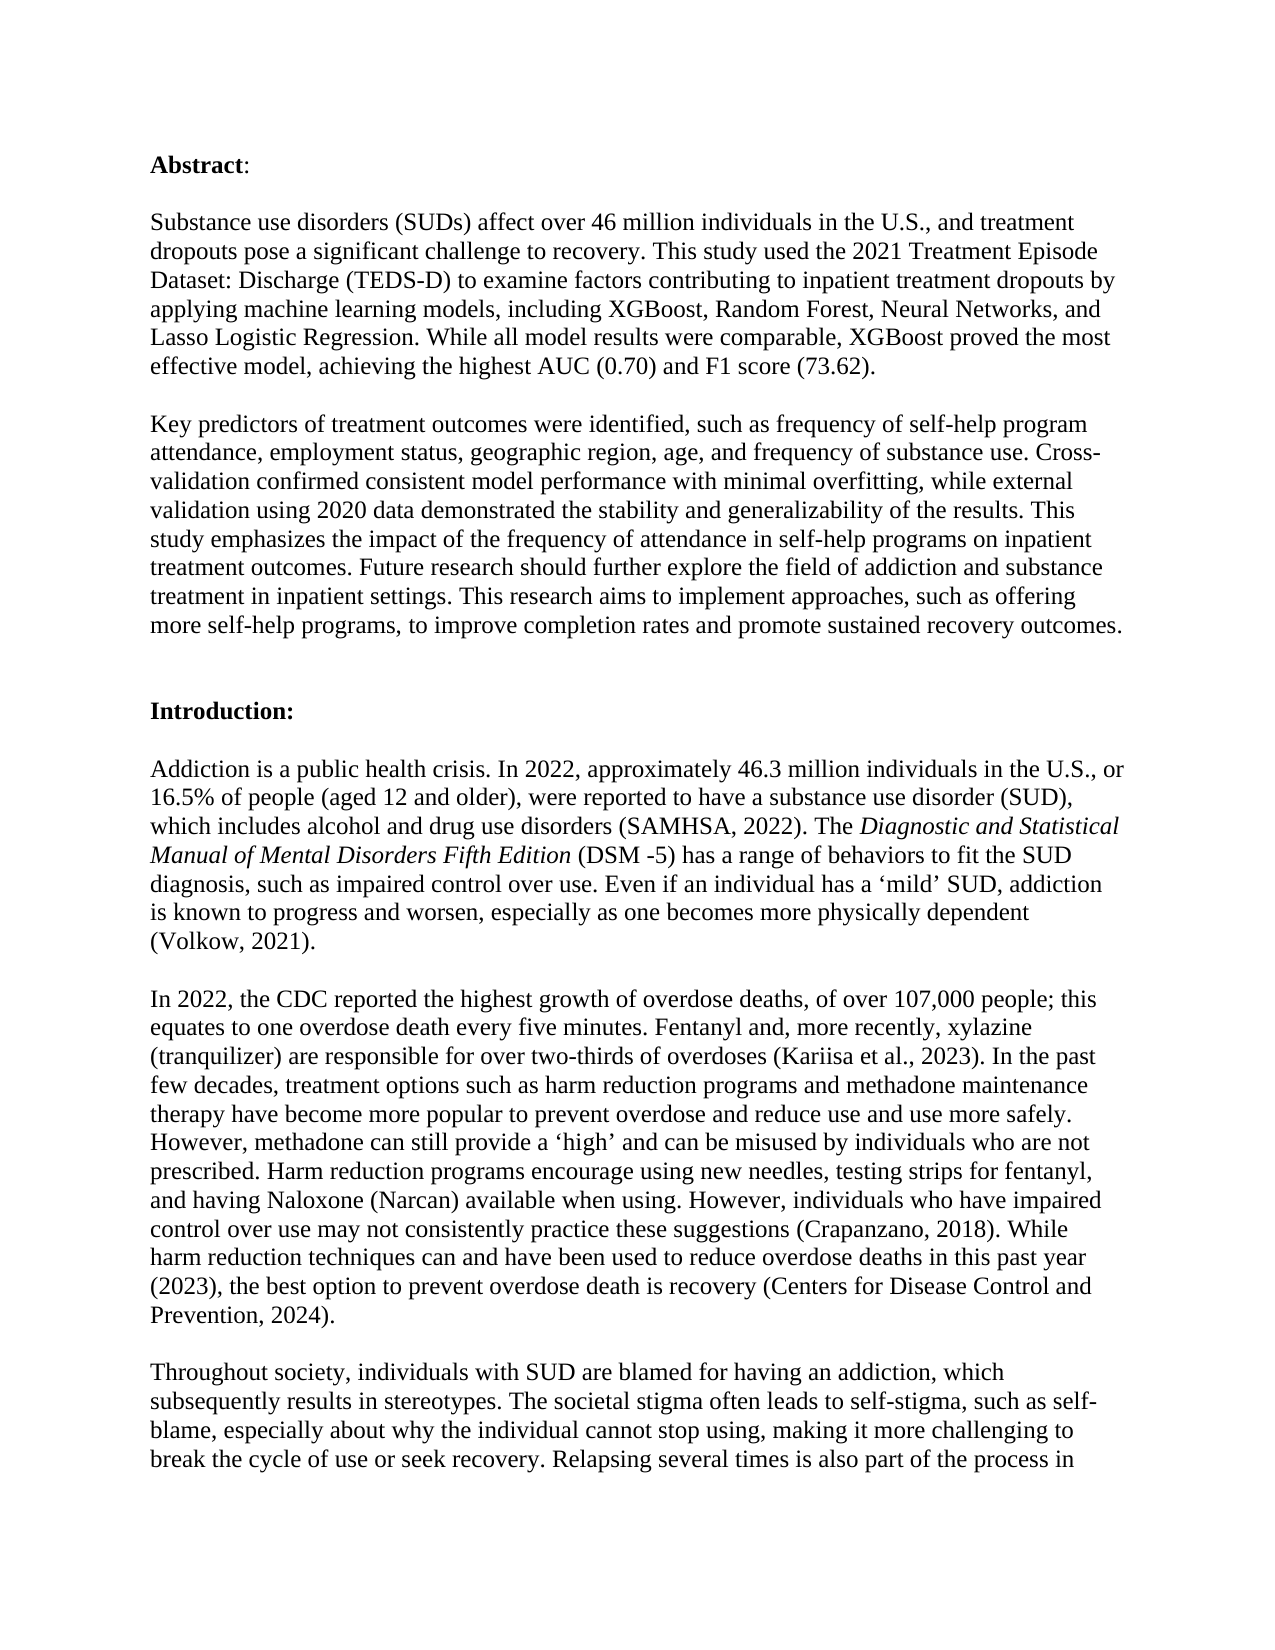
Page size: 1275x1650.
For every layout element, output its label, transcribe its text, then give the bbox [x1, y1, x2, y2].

text Addiction is a public health crisis. In 2022, approximately 46.3 million individuals in the U.S., or 16.5% of people (aged 12 and older), were reported to have a substance use disorder (SUD), which includes alcohol and drug use disorders (SAMHSA, 2022). The Diagnostic and Statistical Manual of Mental Disorders Fifth Edition (DSM -5) has a range of behaviors to fit the SUD diagnosis, such as impaired control over use. Even if an individual has a ‘mild’ SUD, addiction is known to progress and worsen, especially as one becomes more physically dependent (Volkow, 2021). [150, 754, 1125, 955]
text Introduction: [150, 696, 1125, 725]
text Substance use disorders (SUDs) affect over 46 million individuals in the U.S., and treatment dropouts pose a significant challenge to recovery. This study used the 2021 Treatment Episode Dataset: Discharge (TEDS-D) to examine factors contributing to inpatient treatment dropouts by applying machine learning models, including XGBoost, Random Forest, Neural Networks, and Lasso Logistic Regression. While all model results were comparable, XGBoost proved the most effective model, achieving the highest AUC (0.70) and F1 score (73.62). [150, 207, 1125, 380]
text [150, 1357, 1125, 1472]
text Key predictors of treatment outcomes were identified, such as frequency of self-help program attendance, employment status, geographic region, age, and frequency of substance use. Cross-validation confirmed consistent model performance with minimal overfitting, while external validation using 2020 data demonstrated the stability and generalizability of the results. This study emphasizes the impact of the frequency of attendance in self-help programs on inpatient treatment outcomes. Future research should further explore the field of addiction and substance treatment in inpatient settings. This research aims to implement approaches, such as offering more self-help programs, to improve completion rates and promote sustained recovery outcomes. [150, 409, 1125, 639]
text Abstract: [150, 150, 1125, 179]
text In 2022, the CDC reported the highest growth of overdose deaths, of over 107,000 people; this equates to one overdose death every five minutes. Fentanyl and, more recently, xylazine (tranquilizer) are responsible for over two-thirds of overdoses (Kariisa et al., 2023). In the past few decades, treatment options such as harm reduction programs and methadone maintenance therapy have become more popular to prevent overdose and reduce use and use more safely. However, methadone can still provide a ‘high’ and can be misused by individuals who are not prescribed. Harm reduction programs encourage using new needles, testing strips for fentanyl, and having Naloxone (Narcan) available when using. However, individuals who have impaired control over use may not consistently practice these suggestions (Crapanzano, 2018). While harm reduction techniques can and have been used to reduce overdose deaths in this past year (2023), the best option to prevent overdose death is recovery (Centers for Disease Control and Prevention, 2024). [150, 984, 1125, 1329]
